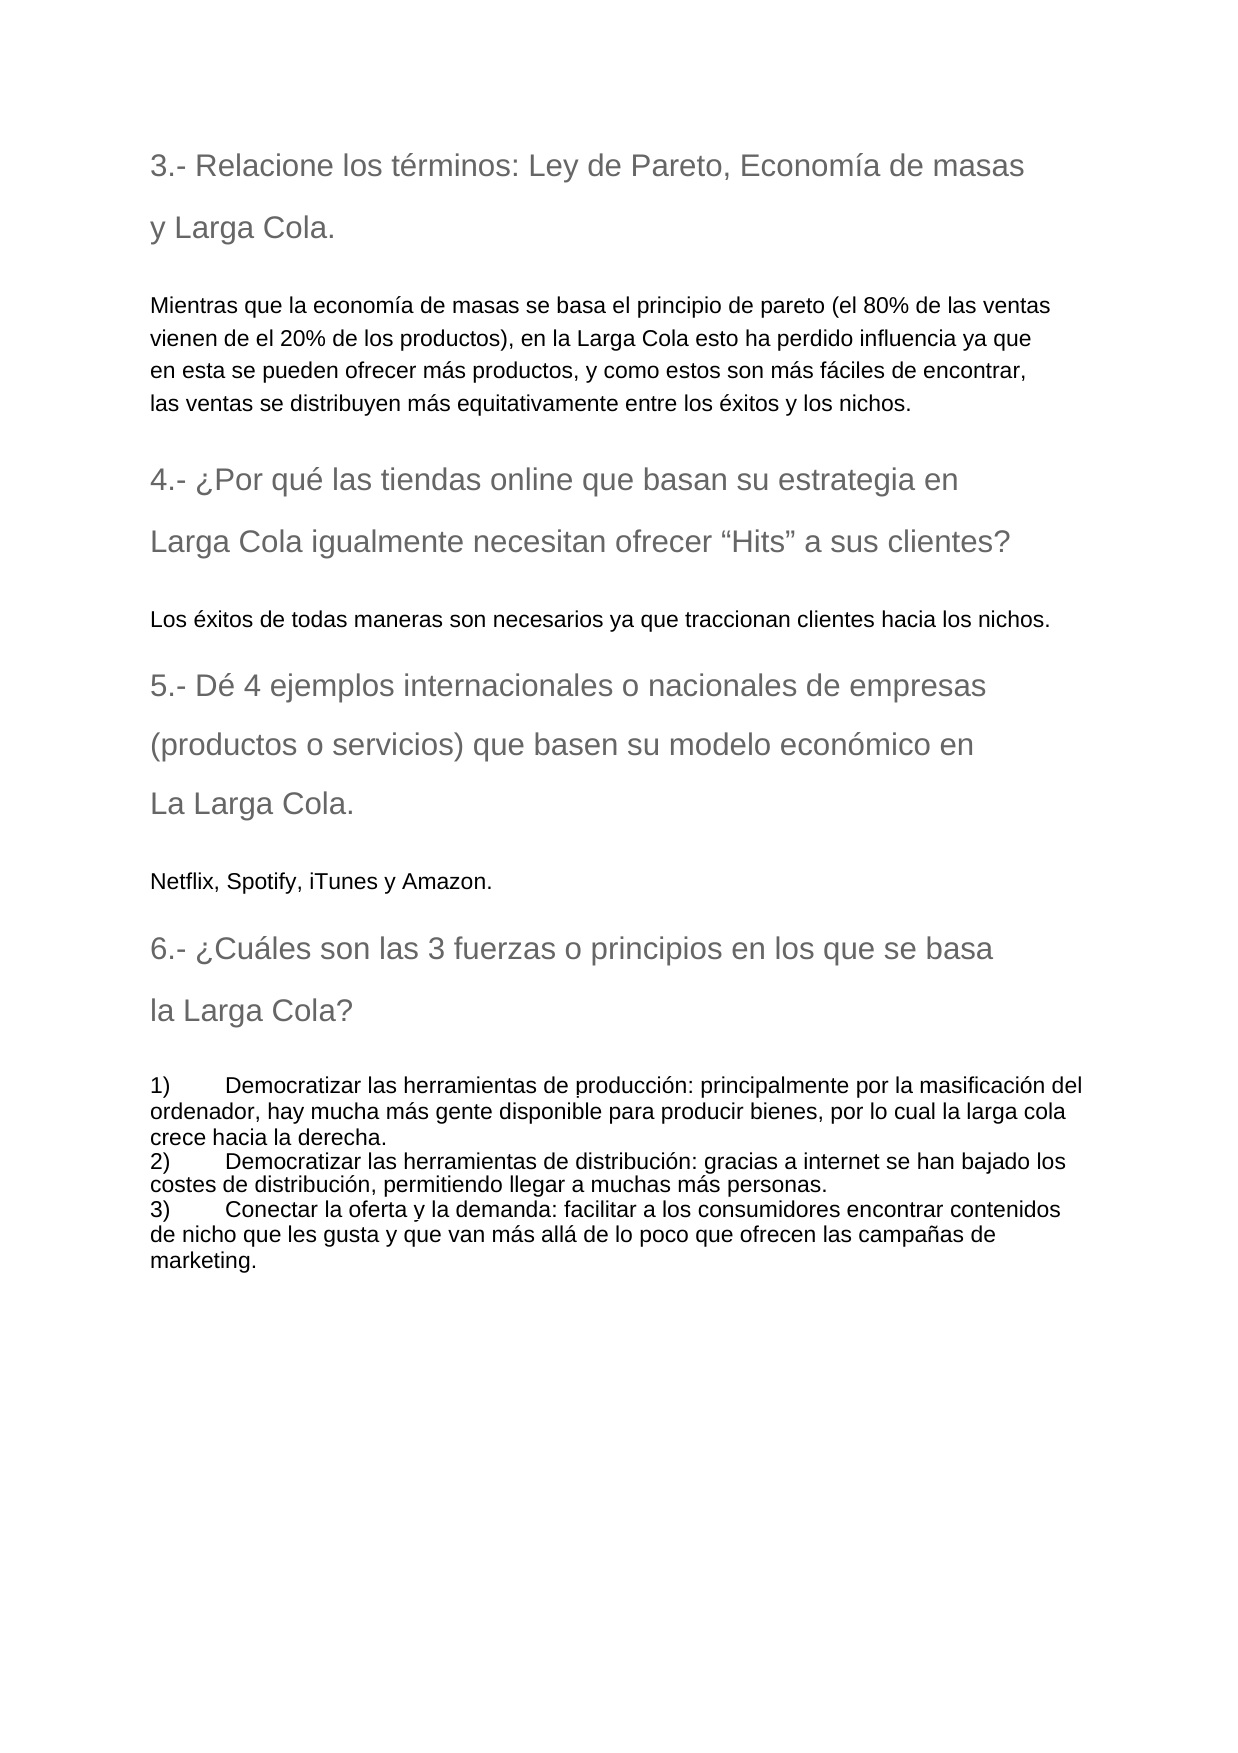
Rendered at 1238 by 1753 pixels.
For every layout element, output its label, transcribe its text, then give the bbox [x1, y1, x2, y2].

text Mientras que la economía de masas se basa el principio de pareto (el 80% de las ventas vienen de el 20% de los productos), en la Larga Cola esto ha perdido influencia ya que en esta se pueden ofrecer más productos, y como estos son más fáciles de encontrar, las ventas se distribuyen más equitativamente entre los éxitos y los nichos. [150, 292, 1060, 416]
list Conectar la oferta y la demanda​: facilitar a los consumidores encontrar contenidos de nicho que les gusta y que van más allá de lo poco que ofrecen las campañas de marketing. [150, 1197, 1087, 1273]
text Netflix, Spotify, iTunes y Amazon. [150, 868, 1087, 895]
list Democratizar las herramientas de distribución​: gracias a internet se han bajado los costes de distribución, permitiendo llegar a muchas más personas. [150, 1151, 1087, 1197]
text 6.- ¿Cuáles son las 3 fuerzas o principios en los que se basa la Larga Cola? [150, 930, 1025, 1028]
list Democratizar las herramientas de producción​: principalmente por la masificación del ordenador, hay mucha más gente disponible para producir bienes, por lo cual la larga cola crece hacia la derecha. [150, 1073, 1087, 1150]
text Los éxitos de todas maneras son necesarios ya que traccionan clientes hacia los nichos. [150, 606, 1087, 632]
text 3.- Relacione los términos: Ley de Pareto, Economía de masas y Larga Cola. [150, 147, 1048, 245]
text 5.- Dé 4 ejemplos internacionales o nacionales de empresas (productos o servicios) que basen su modelo económico en La Larga Cola. [150, 667, 1017, 821]
text 4.- ¿Por qué las tiendas online que basan su estrategia en Larga Cola igualmente necesitan ofrecer “Hits” a sus clientes? [150, 461, 1046, 558]
